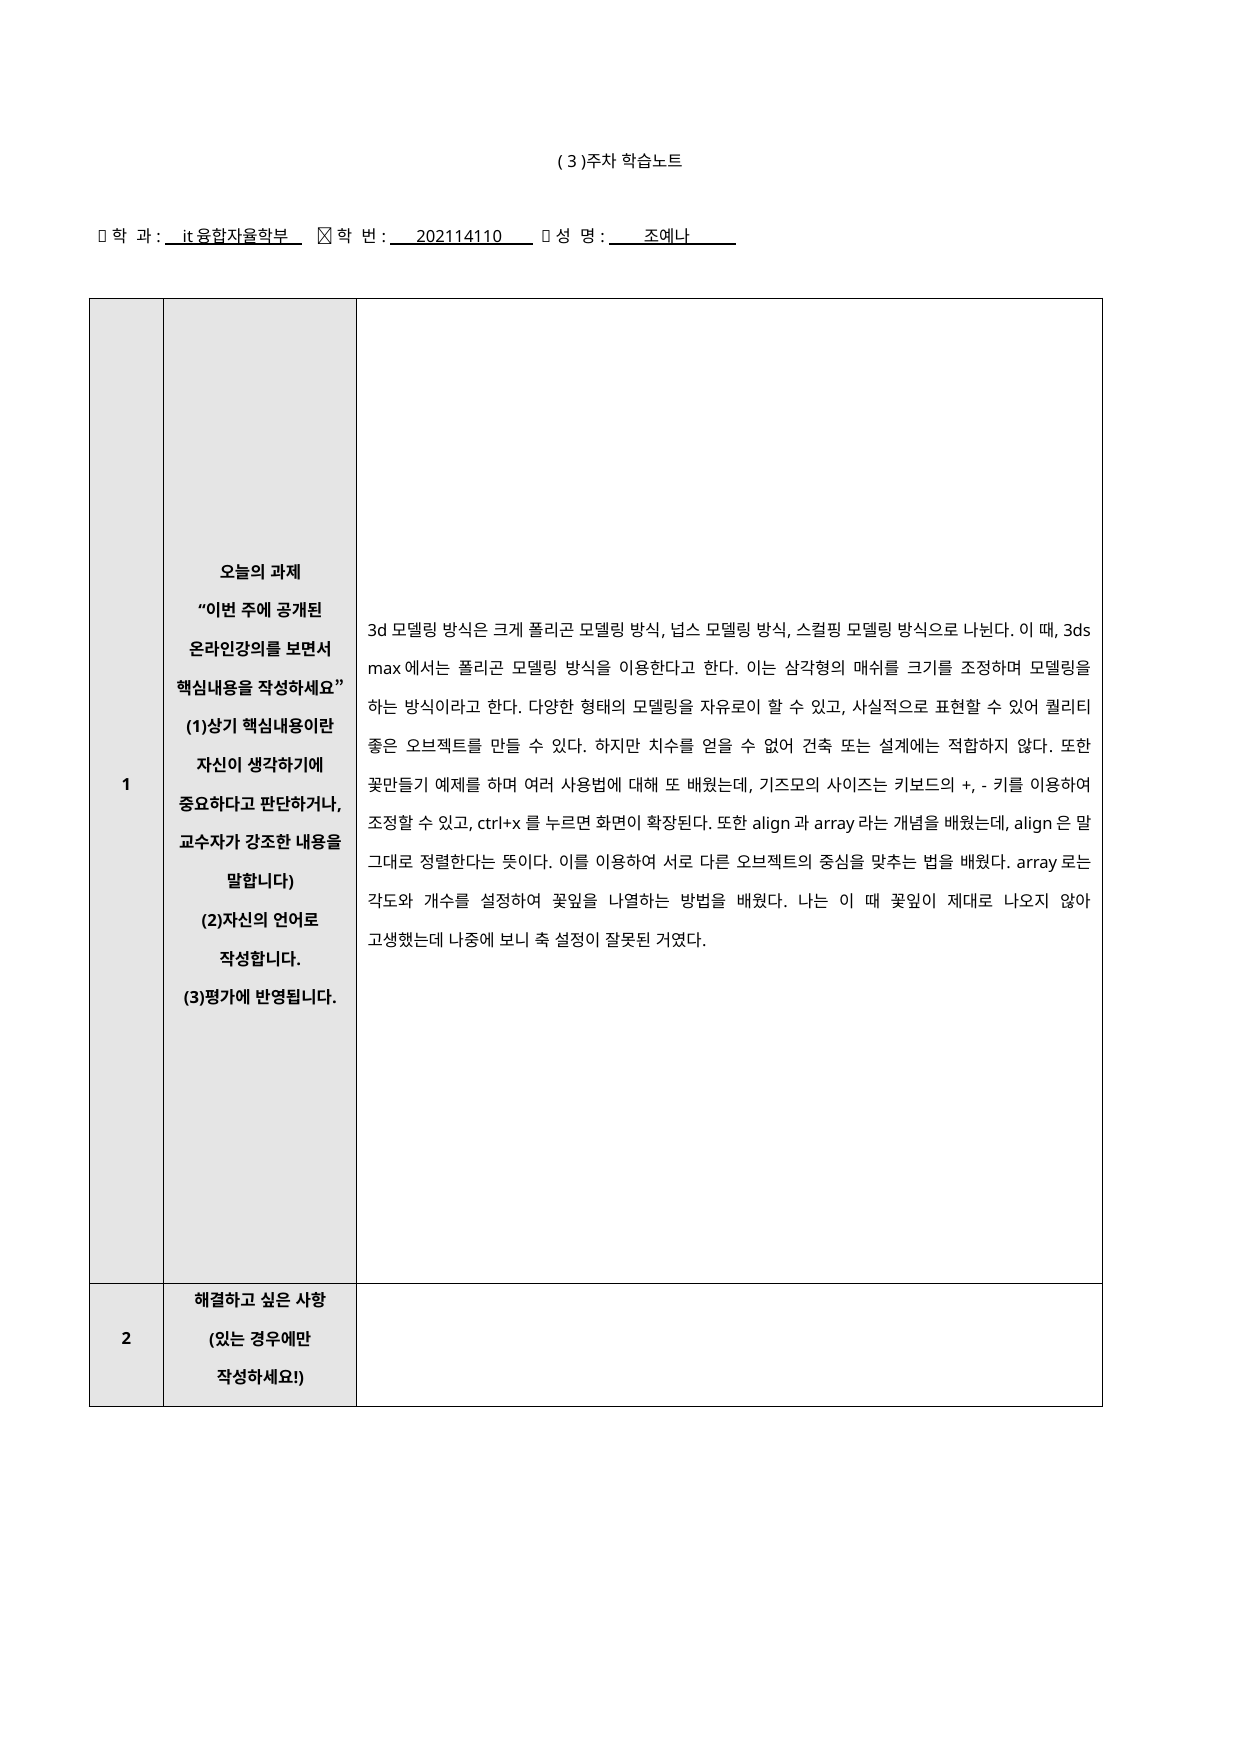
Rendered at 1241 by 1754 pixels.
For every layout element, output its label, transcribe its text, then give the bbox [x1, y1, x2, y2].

table_cell 2 [90, 1284, 163, 1406]
table_header 1 [90, 299, 163, 1283]
text 󰋼 학 과 : it융합자율학부 󰋼 학 번 : 202114110 󰋼 성 명 : 조예나 [88, 223, 1152, 247]
table_cell [357, 1284, 1102, 1406]
table_cell 해결하고 싶은 사항 (있는 경우에만 작성하세요!) [164, 1284, 356, 1406]
text ( 3 )주차 학습노트 [88, 148, 1152, 172]
table_header 3d 모델링 방식은 크게 폴리곤 모델링 방식, 넙스 모델링 방식, 스컬핑 모델링 방식으로 나뉜다. 이 때, 3ds max에서는 폴리곤 모델링 방식을 이용한다고 한다. 이는 삼각형의 매쉬를 크기를 조정하며 모델링을 하는 방식이라고 한다. 다양한 형태의 모델링을 자유로이 할 수 있고, 사실적으로 표현할 수 있어 퀄리티 좋은 오브젝트를 만들 수 있다. 하지만 치수를 얻을 수 없어 건축 또는 설계에는 적합하지 않다. 또한 꽃만들기 예제를 하며 여러 사용법에 대해 또 배웠는데, 기즈모의 사이즈는 키보드의 +, - 키를 이용하여 조정할 수 있고, ctrl+x 를 누르면 화면이 확장된다. 또한 align과 array라는 개념을 배웠는데, align은 말 그대로 정렬한다는 뜻이다. 이를 이용하여 서로 다른 오브젝트의 중심을 맞추는 법을 배웠다. array로는 각도와 개수를 설정하여 꽃잎을 나열하는 방법을 배웠다. 나는 이 때 꽃잎이 제대로 나오지 않아 고생했는데 나중에 보니 축 설정이 잘못된 거였다. [357, 299, 1102, 1283]
table_header 오늘의 과제 “이번 주에 공개된 온라인강의를 보면서 핵심내용을 작성하세요” (1)상기 핵심내용이란 자신이 생각하기에 중요하다고 판단하거나, 교수자가 강조한 내용을 말합니다) (2)자신의 언어로 작성합니다. (3)평가에 반영됩니다. [164, 299, 356, 1283]
